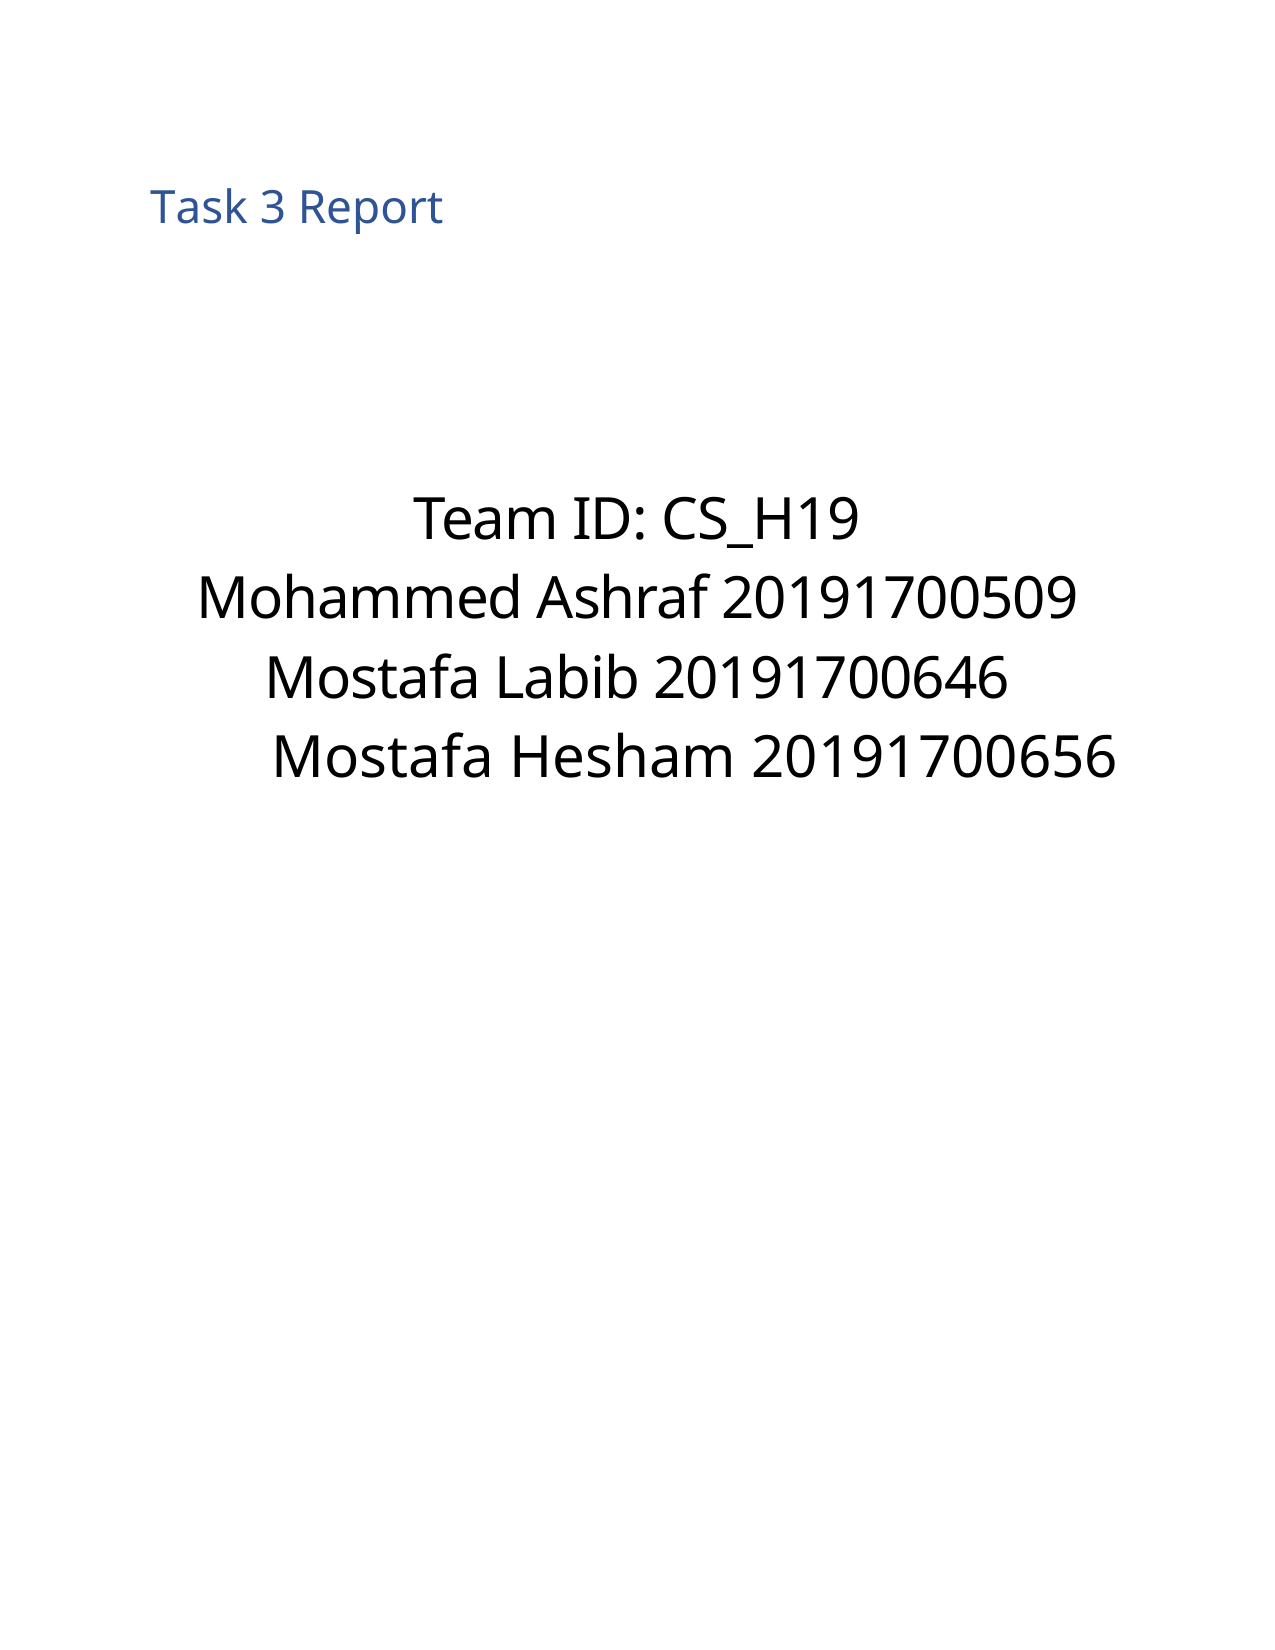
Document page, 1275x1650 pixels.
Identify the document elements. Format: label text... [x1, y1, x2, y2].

subtitle Task 3 Report [150, 175, 1125, 237]
text Mostafa Hesham 20191700656 [150, 715, 1125, 794]
title Mohammed Ashraf 20191700509 [150, 556, 1125, 636]
title Mostafa Labib 20191700646 [150, 636, 1125, 715]
title Team ID: CS_H19 [150, 477, 1125, 556]
